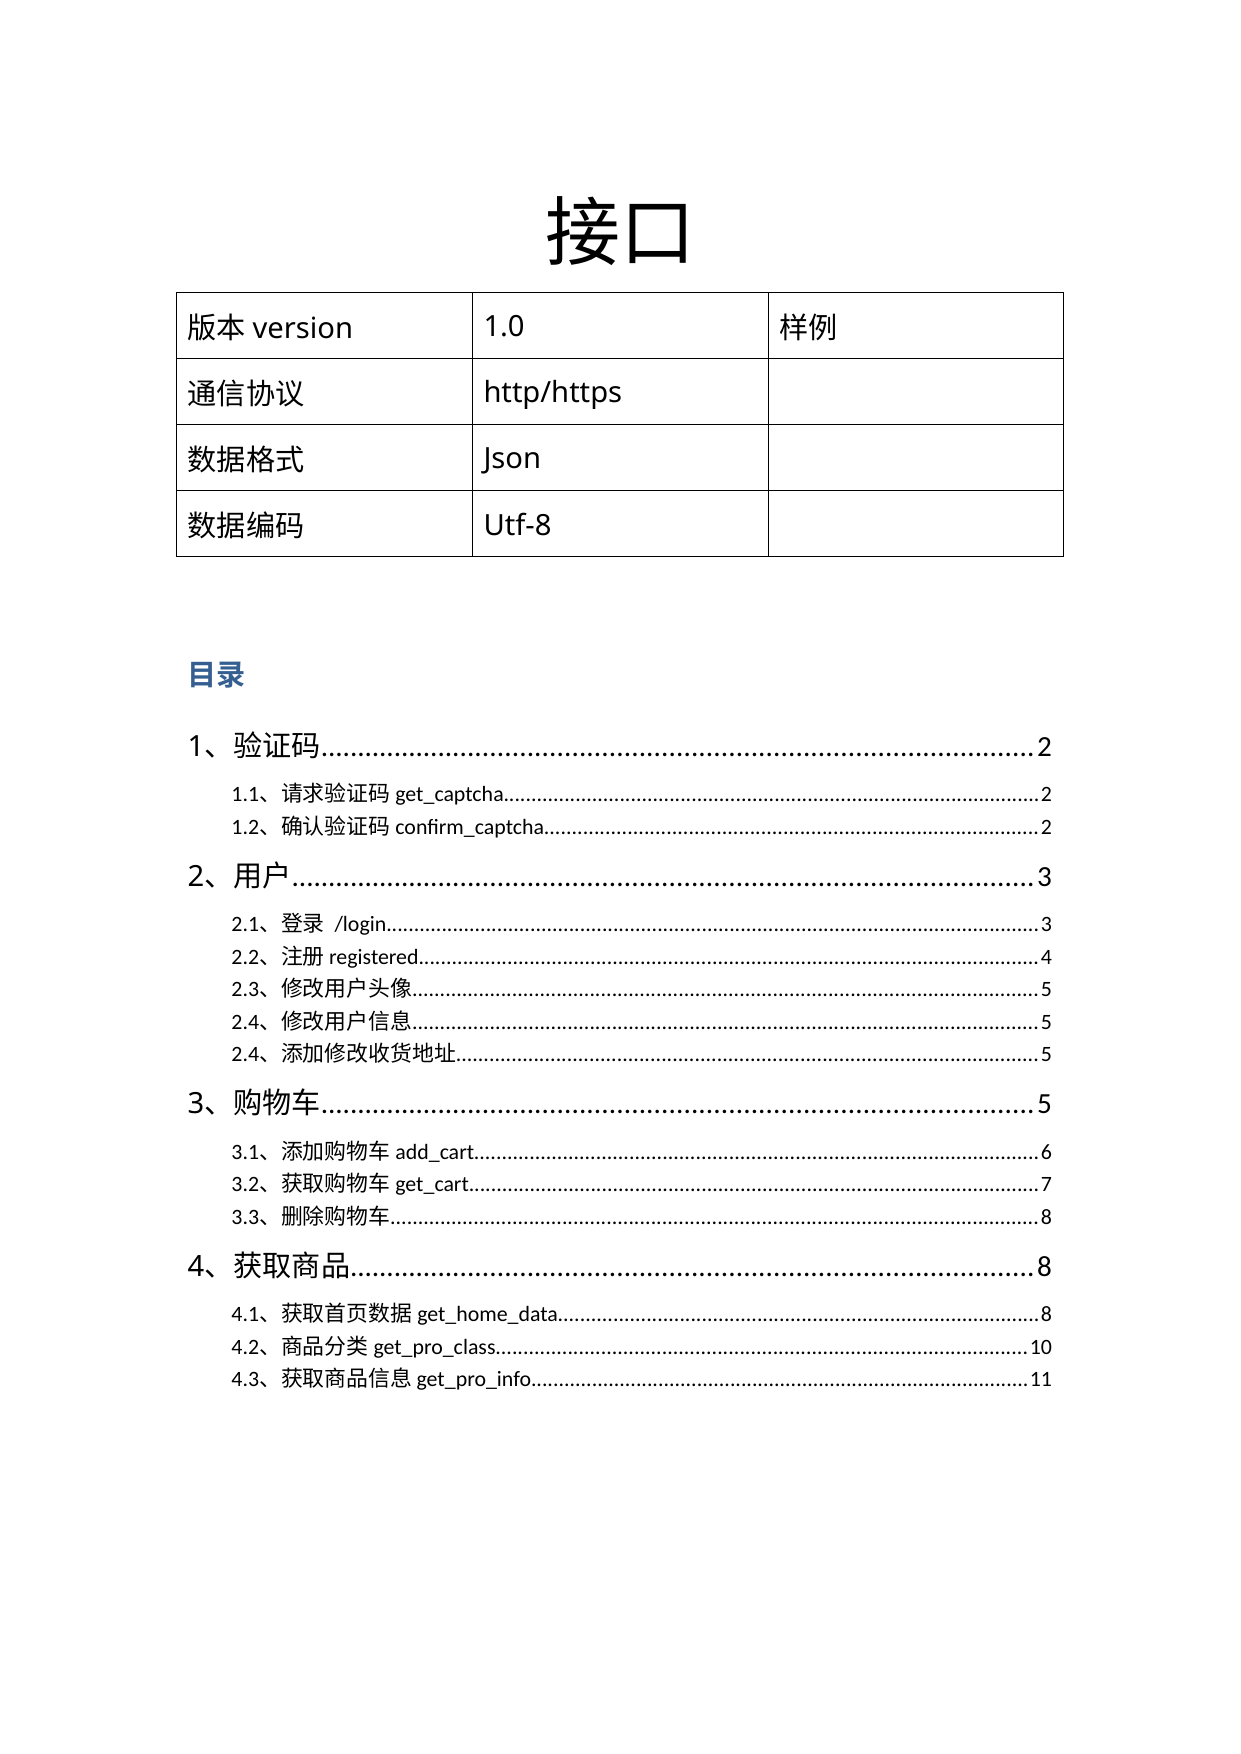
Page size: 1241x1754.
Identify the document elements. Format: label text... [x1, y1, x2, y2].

text 3.3、删除购物车 8 [231, 1198, 1053, 1231]
table_cell http/https [473, 359, 768, 424]
subtitle 目录 [187, 640, 1053, 705]
text 2.1、登录 /login 3 [231, 906, 1053, 938]
text 4、获取商品 8 [187, 1231, 1053, 1296]
table_cell 数据编码 [177, 491, 472, 556]
text 4.3、获取商品信息get_pro_info 11 [231, 1361, 1053, 1393]
text 2.3、修改用户头像 5 [231, 971, 1053, 1003]
text 2.4、修改用户信息 5 [231, 1003, 1053, 1036]
table_cell Utf-8 [473, 491, 768, 556]
text 3.2、获取购物车 get_cart 7 [231, 1166, 1053, 1198]
table_cell Json [473, 425, 768, 490]
table_cell [769, 425, 1063, 490]
table_header 版本 version [177, 293, 472, 358]
text 4.1、获取首页数据 get_home_data 8 [231, 1296, 1053, 1328]
table_cell 数据格式 [177, 425, 472, 490]
table_header 1.0 [473, 293, 768, 358]
table_header 样例 [769, 293, 1063, 358]
table_cell [769, 491, 1063, 556]
text 2、用户 3 [187, 841, 1053, 906]
table_cell 通信协议 [177, 359, 472, 424]
text 1.2、确认验证码 confirm_captcha 2 [231, 808, 1053, 841]
text 1.1、请求验证码 get_captcha 2 [231, 776, 1053, 808]
text 4.2、商品分类 get_pro_class 10 [231, 1328, 1053, 1361]
text 3、购物车 5 [187, 1068, 1053, 1133]
text 3.1、添加购物车 add_cart 6 [231, 1133, 1053, 1166]
text 2.4、添加修改收货地址 5 [231, 1036, 1053, 1068]
text 1、验证码 2 [187, 711, 1053, 776]
table_cell [769, 359, 1063, 424]
text 2.2、注册registered 4 [231, 938, 1053, 971]
text 接口 [187, 162, 1053, 292]
